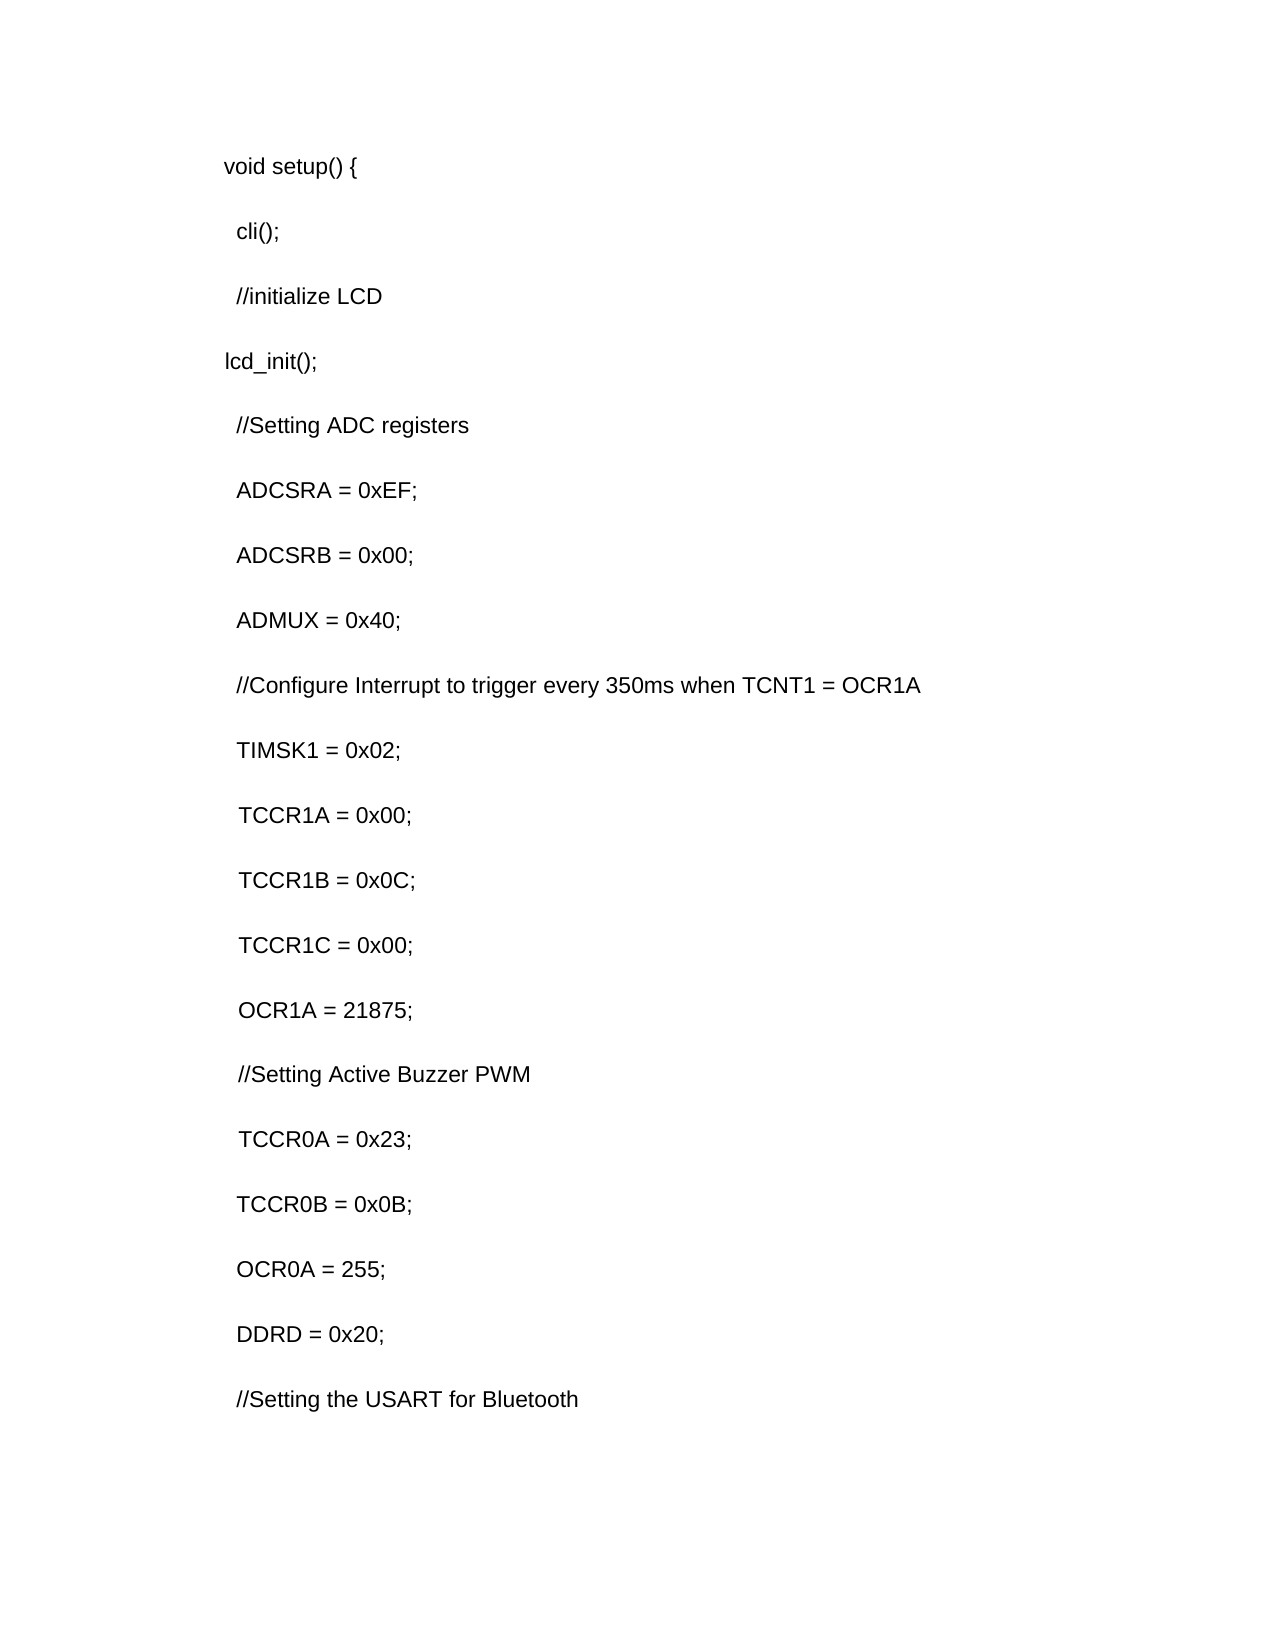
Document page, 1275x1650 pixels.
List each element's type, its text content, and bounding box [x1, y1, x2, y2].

text //initialize LCD lcd_init(); [223, 283, 483, 374]
text TCCR1B = 0x0C; [238, 867, 1117, 893]
text TIMSK1 = 0x02; [223, 737, 1117, 763]
text TCCR1C = 0x00; [238, 932, 1117, 958]
text OCR1A = 21875; [238, 997, 1117, 1023]
text TCCR0B = 0x0B; [223, 1191, 1117, 1218]
text TCCR1A = 0x00; [238, 802, 1117, 828]
text ADCSRA = 0xEF; [223, 477, 1117, 504]
text void setup() { [223, 153, 1117, 179]
text //Configure Interrupt to trigger every 350ms when TCNT1 = OCR1A [223, 672, 1117, 698]
text ADMUX = 0x40; [223, 607, 1117, 633]
text cli(); [223, 218, 1117, 244]
text OCR0A = 255; [223, 1256, 1117, 1282]
text ADCSRB = 0x00; [223, 542, 1117, 569]
text //Setting the USART for Bluetooth [223, 1386, 1117, 1412]
text //Setting ADC registers [223, 412, 1117, 439]
text TCCR0A = 0x23; [238, 1126, 1117, 1153]
text DDRD = 0x20; [223, 1321, 1117, 1347]
text //Setting Active Buzzer PWM [238, 1061, 1117, 1088]
